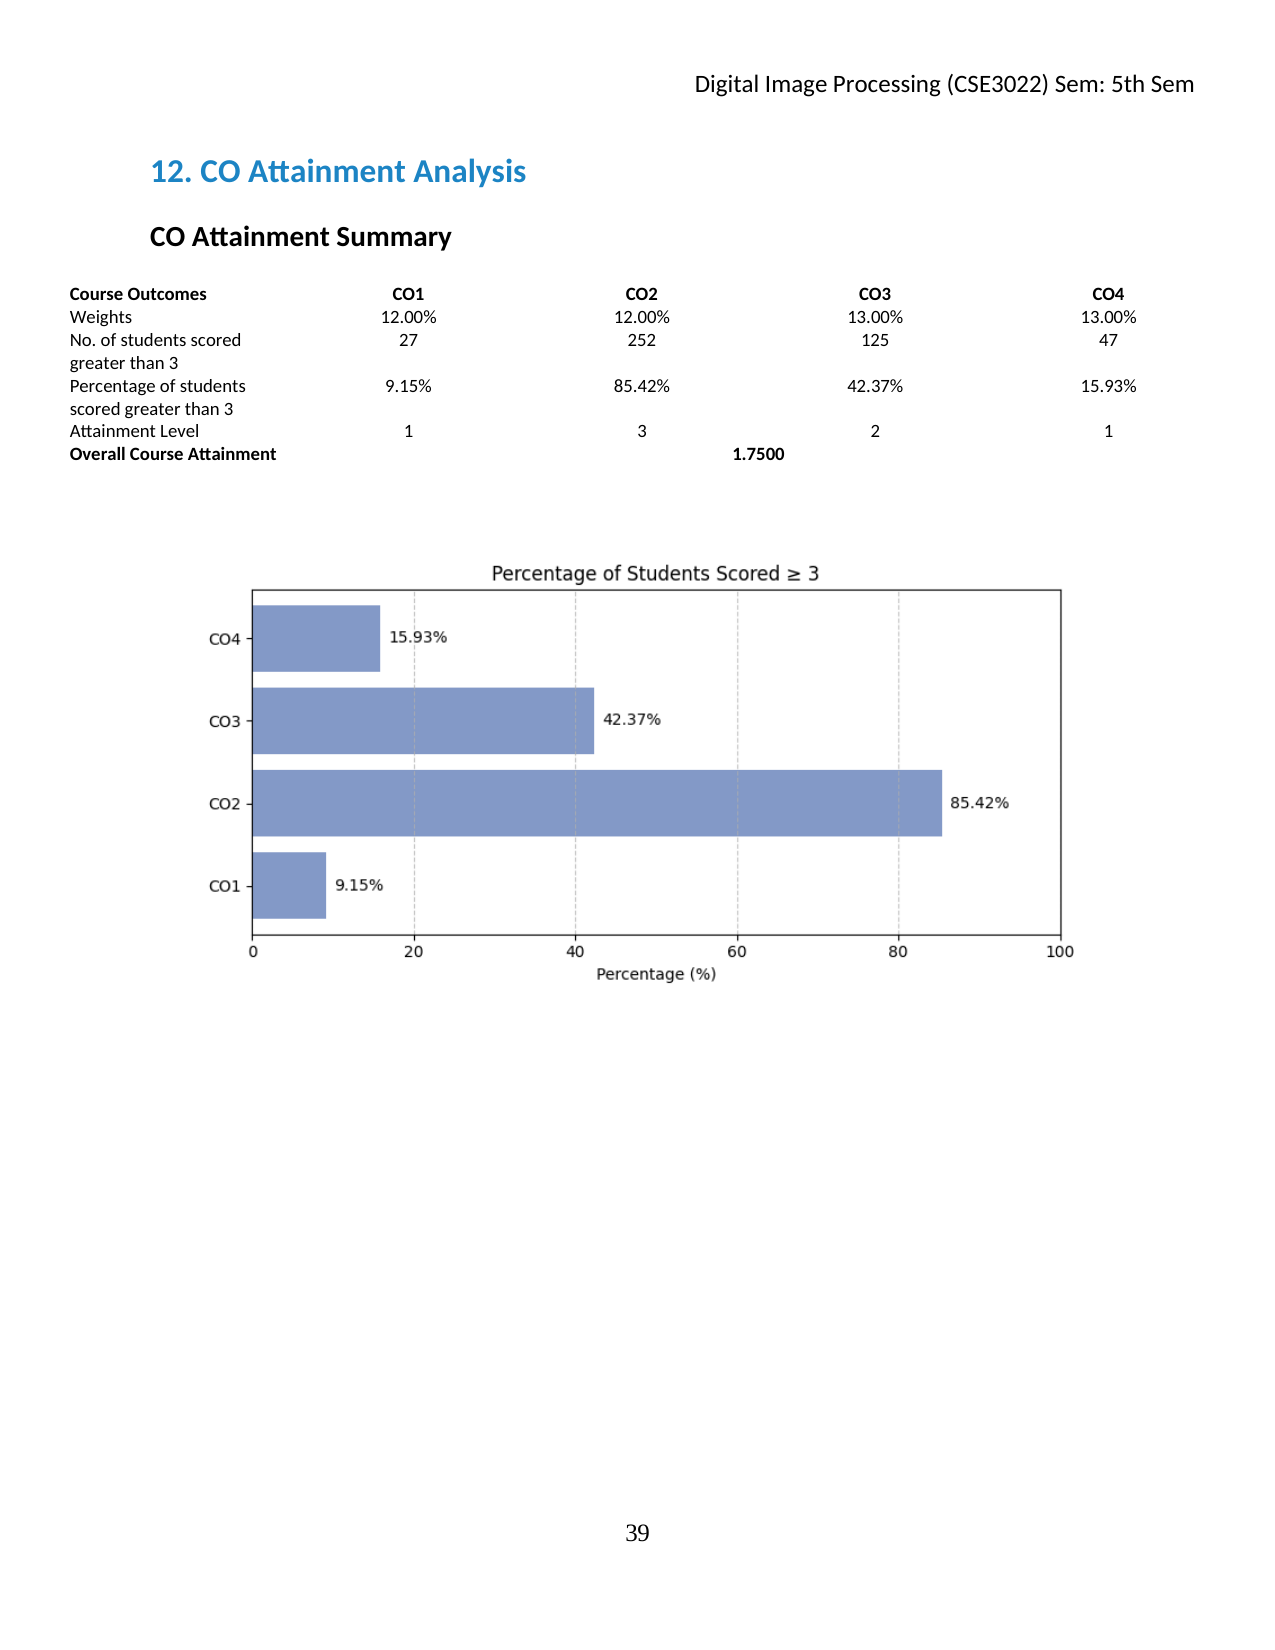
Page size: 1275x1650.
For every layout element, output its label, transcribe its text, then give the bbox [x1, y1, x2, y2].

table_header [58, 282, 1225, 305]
picture [191, 549, 1092, 1000]
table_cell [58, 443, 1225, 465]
subtitle CO Attainment Summary [150, 218, 1225, 254]
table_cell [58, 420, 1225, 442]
subtitle 12. CO Attainment Analysis [150, 150, 1225, 190]
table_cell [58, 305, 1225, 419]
